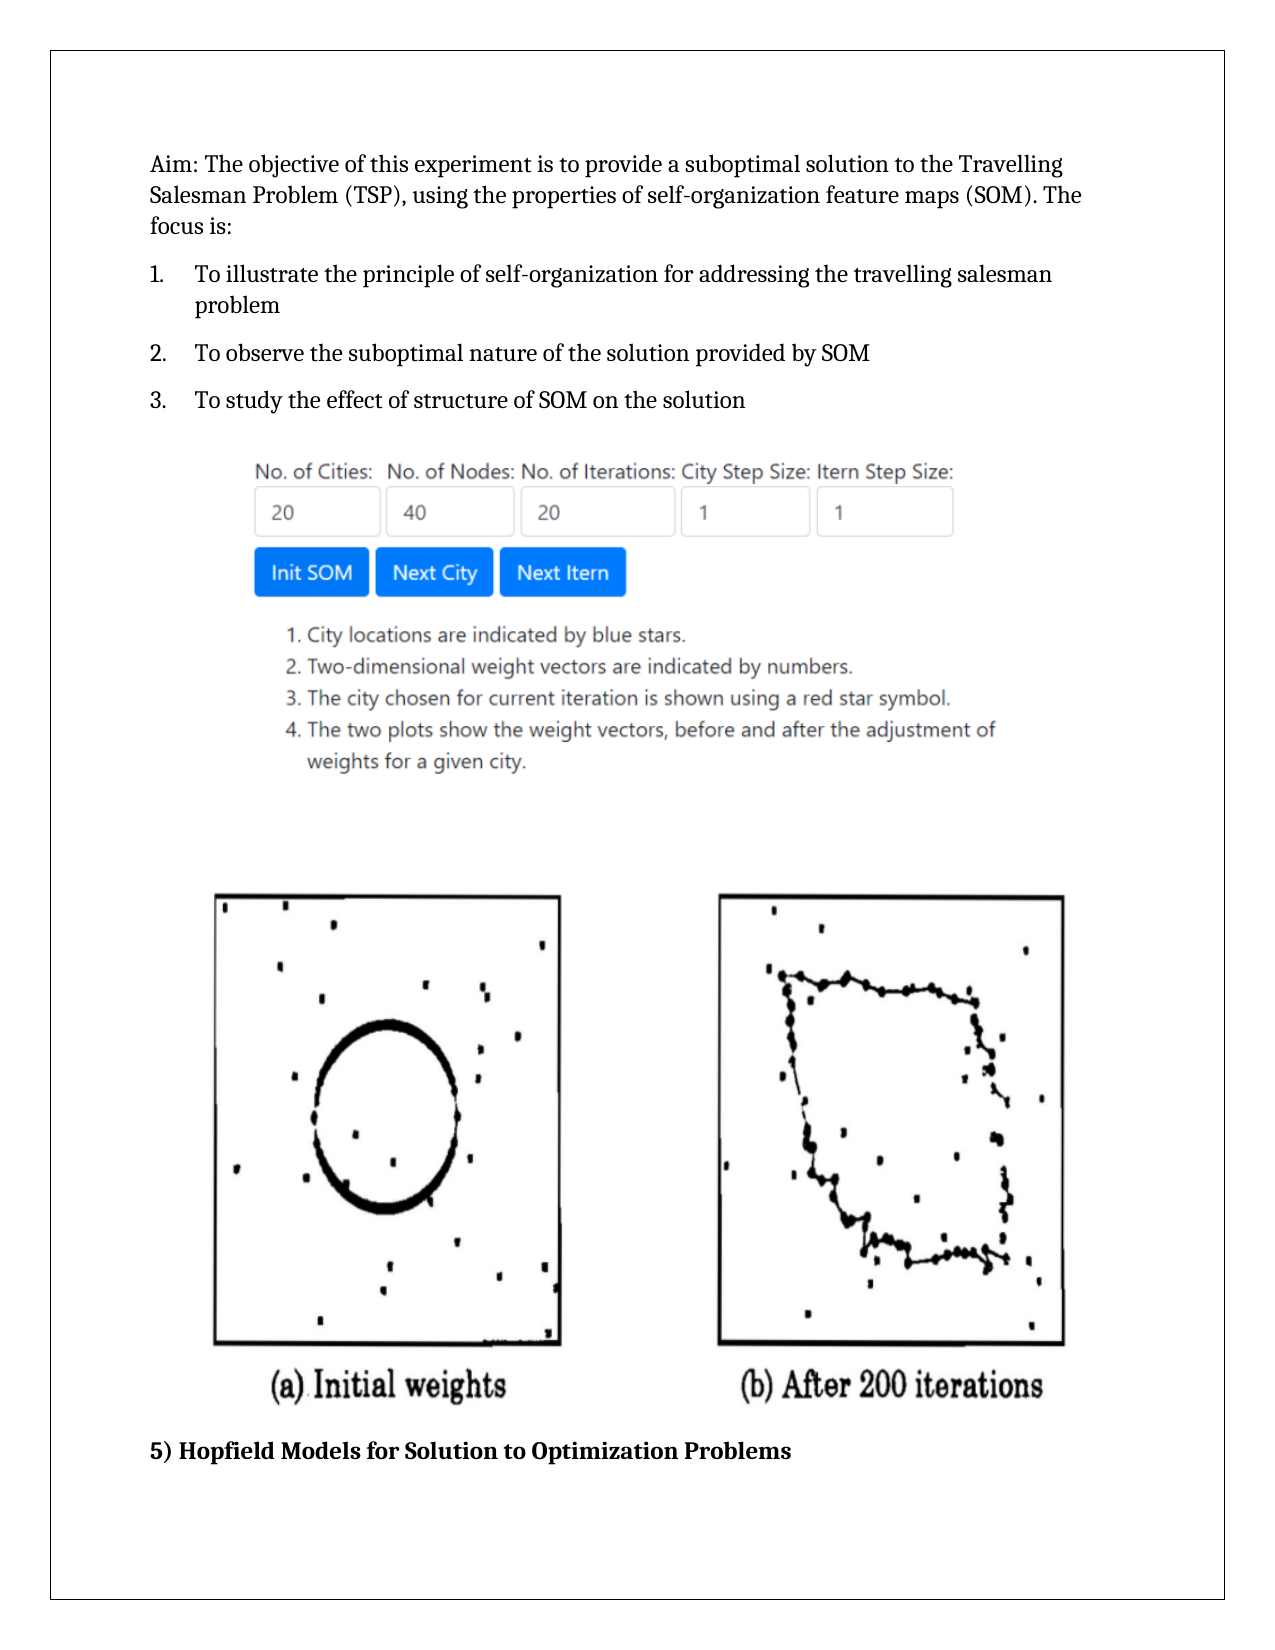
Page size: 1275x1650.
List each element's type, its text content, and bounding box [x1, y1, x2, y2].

list To study the effect of structure of SOM on the solution [150, 386, 1125, 415]
list To observe the suboptimal nature of the solution provided by SOM [150, 338, 1125, 367]
picture [206, 433, 1069, 827]
list Aim: The objective of this experiment is to provide a suboptimal solution to the Travelling Salesman Problem (TSP), using the properties of self-organization feature maps (SOM). The focus is: [150, 150, 1125, 241]
picture [183, 845, 1092, 1419]
list To illustrate the principle of self-organization for addressing the travelling salesman problem [150, 260, 1125, 319]
list Hopfield Models for Solution to Optimization Problems [150, 1437, 1125, 1466]
